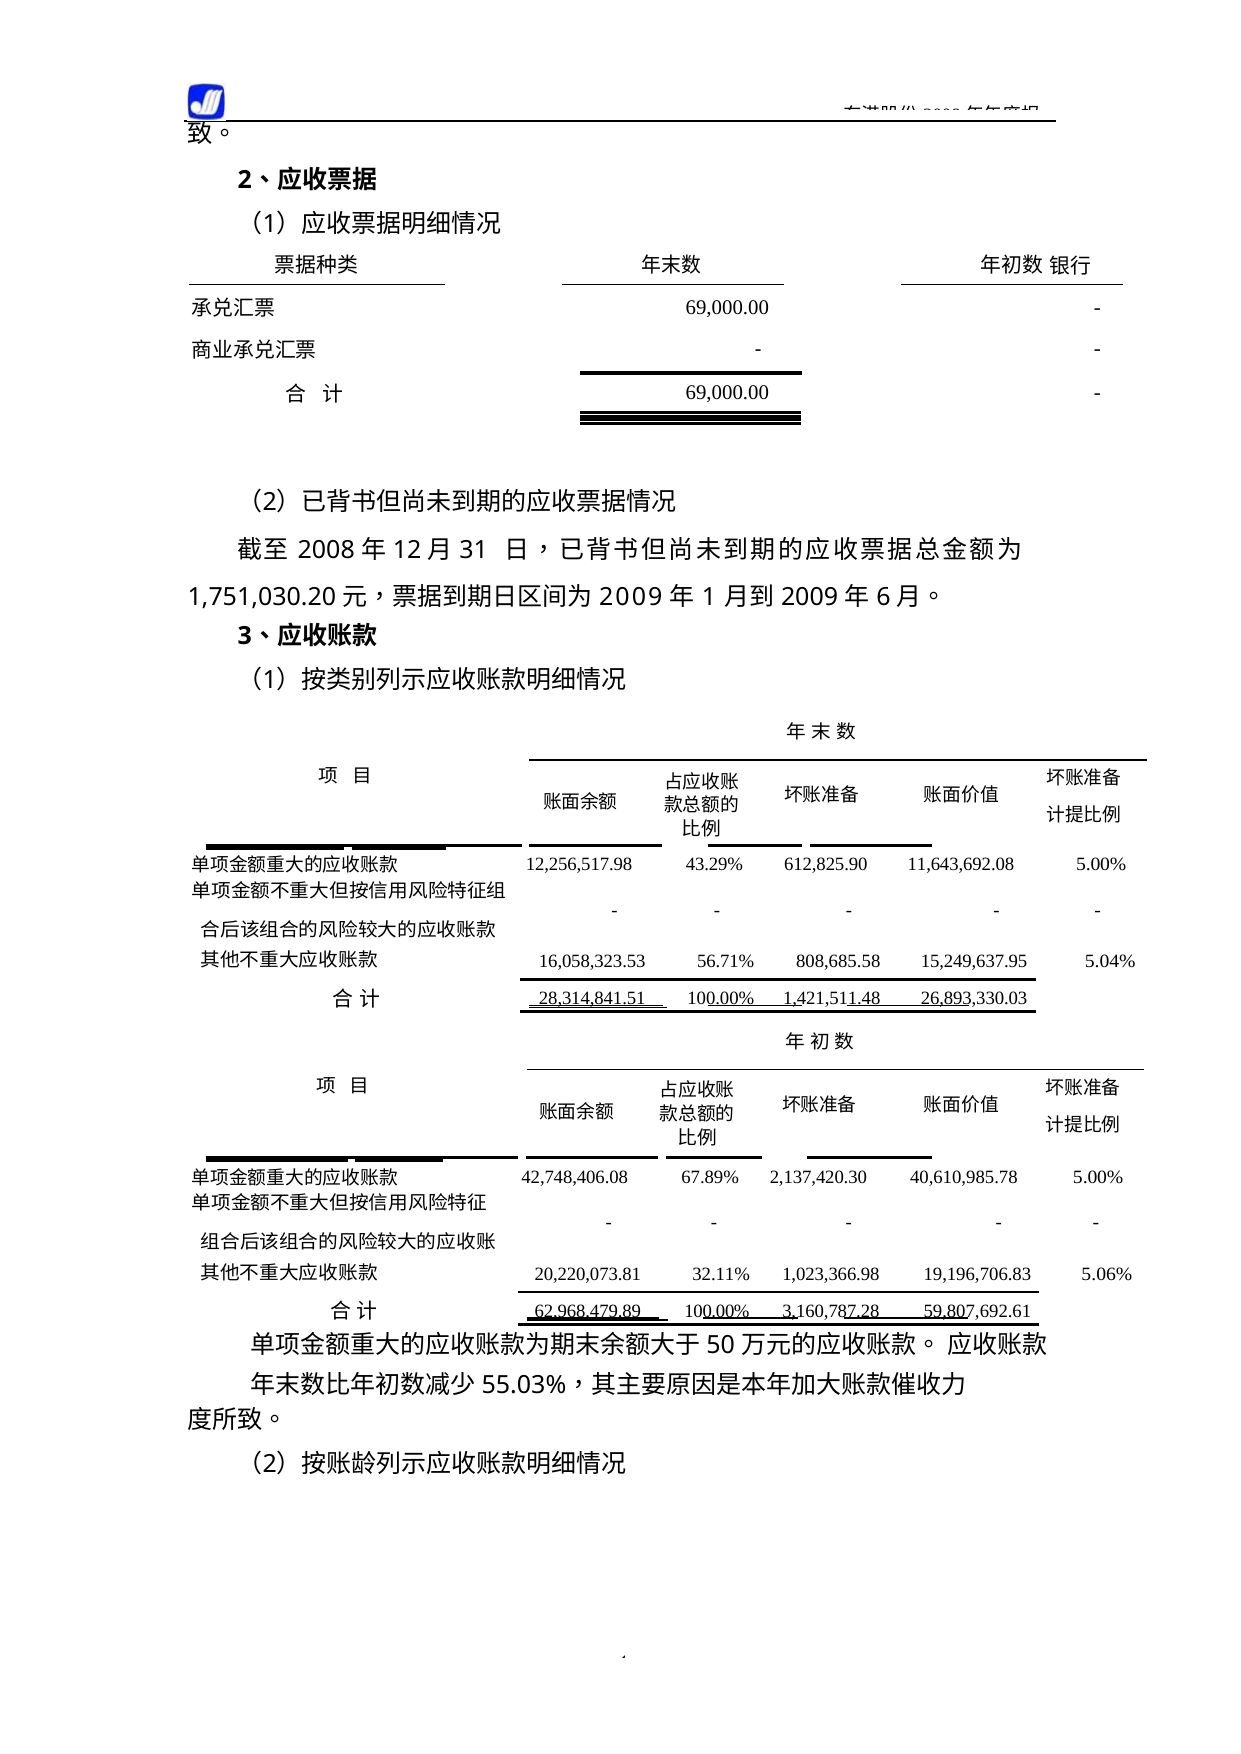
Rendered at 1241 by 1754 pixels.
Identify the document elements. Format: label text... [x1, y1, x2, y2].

text 商业承兑汇票 - - [191, 335, 1142, 364]
text 截至 2008 年 12 月 31 日，已背书但尚未到期的应收票据总金额为 [237, 531, 1142, 565]
text （1）按类别列示应收账款明细情况 [237, 662, 1142, 696]
text 占应收账 款总额的 比例 [658, 1077, 736, 1150]
picture [187, 83, 226, 116]
text 计提比例 [740, 1117, 1120, 1135]
text 合 计 69,000.00 - [286, 377, 1142, 407]
text 项 目 [316, 1072, 613, 1098]
text 单项金额重大的应收账款为期末余额大于 50 万元的应收账款。 应收账款年末数比年初数减少 55.03%，其主要原因是本年加大账款催收力 [250, 1327, 1055, 1401]
text （2）已背书但尚未到期的应收票据情况 [237, 484, 1142, 518]
text 票据种类 年末数 年初数 银行承兑汇票 69,000.00 - [191, 250, 1101, 322]
text 度所致。 [187, 1406, 1142, 1434]
subtitle 3、应收账款 [237, 617, 1142, 652]
text 致。 [187, 116, 1142, 150]
text 账面余额 [173, 788, 618, 814]
text （2）按账龄列示应收账款明细情况 [237, 1445, 1142, 1479]
text - - - - - [611, 900, 1142, 920]
text - - - - - [605, 1213, 1142, 1233]
text 占应收账 款总额的 比例 [663, 769, 739, 839]
text 年 初 数 [785, 1028, 1142, 1054]
text 年 末 数 [787, 718, 1142, 744]
text 单项金额重大的应收账款 12,256,517.98 43.29% 612,825.90 11,643,692.08 5.00% [191, 852, 1142, 877]
text 账面余额 [173, 1098, 613, 1124]
subtitle 2、应收票据 [237, 161, 1142, 195]
text 项 目 [318, 763, 618, 788]
text 单项金额不重大但按信用风险特征组 [191, 884, 1142, 900]
text （1）应收票据明细情况 [237, 206, 1142, 240]
text 单项金额重大的应收账款 42,748,406.08 67.89% 2,137,420.30 40,610,985.78 5.00% [191, 1164, 1142, 1190]
text 坏账准备 账面价值 坏账准备 [744, 777, 1121, 808]
text 计提比例 [744, 808, 1121, 825]
text 1,751,030.20 元，票据到期日区间为 2009年1 月到 2009 年 6 月。 [187, 578, 1142, 612]
text 单项金额不重大但按信用风险特征 [191, 1195, 1142, 1213]
text 坏账准备 账面价值 坏账准备 [740, 1087, 1120, 1117]
